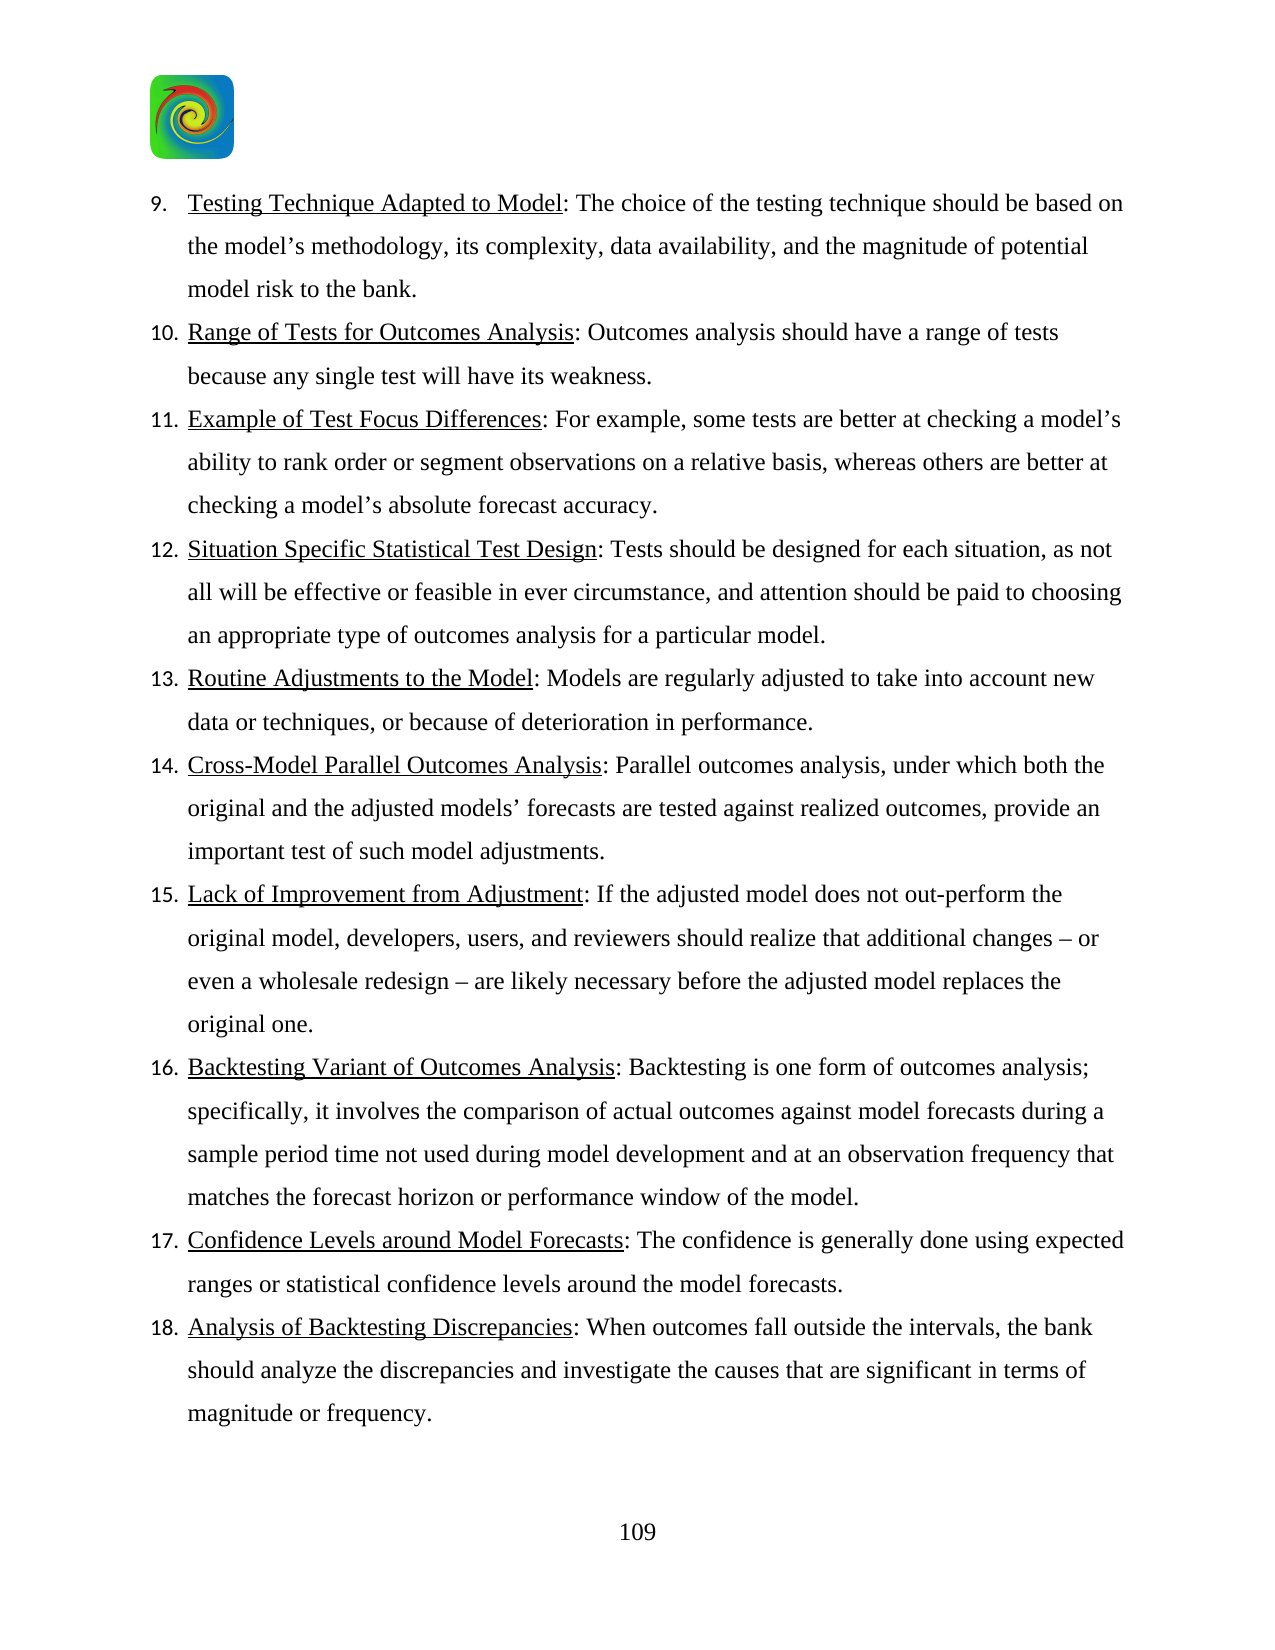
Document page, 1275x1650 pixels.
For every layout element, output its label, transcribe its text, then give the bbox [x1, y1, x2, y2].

list Situation Specific Statistical Test Design: Tests should be designed for each situation, as not all will be effective or feasible in ever circumstance, and attention should be paid to choosing an appropriate type of outcomes analysis for a particular model. [150, 534, 1125, 649]
picture [188, 75, 234, 159]
picture [150, 75, 223, 159]
list Lack of Improvement from Adjustment: If the adjusted model does not out-perform the original model, developers, users, and reviewers should realize that additional changes – or even a wholesale redesign – are likely necessary before the adjusted model replaces the original one. [150, 879, 1125, 1038]
list Confidence Levels around Model Forecasts: The confidence is generally done using expected ranges or statistical confidence levels around the model forecasts. [150, 1225, 1125, 1297]
list Analysis of Backtesting Discrepancies: When outcomes fall outside the intervals, the bank should analyze the discrepancies and investigate the causes that are significant in terms of magnitude or frequency. [150, 1312, 1125, 1427]
list Testing Technique Adapted to Model: The choice of the testing technique should be based on the model’s methodology, its complexity, data availability, and the magnitude of potential model risk to the bank. [150, 188, 1125, 303]
list Routine Adjustments to the Model: Models are regularly adjusted to take into account new data or techniques, or because of deterioration in performance. [150, 663, 1125, 736]
list Backtesting Variant of Outcomes Analysis: Backtesting is one form of outcomes analysis; specifically, it involves the comparison of actual outcomes against model forecasts during a sample period time not used during model development and at an observation frequency that matches the forecast horizon or performance window of the model. [150, 1052, 1125, 1211]
list Example of Test Focus Differences: For example, some tests are better at checking a model’s ability to rank order or segment observations on a relative basis, whereas others are better at checking a model’s absolute forecast accuracy. [150, 404, 1125, 519]
list Range of Tests for Outcomes Analysis: Outcomes analysis should have a range of tests because any single test will have its weakness. [150, 317, 1125, 389]
list Cross-Model Parallel Outcomes Analysis: Parallel outcomes analysis, under which both the original and the adjusted models’ forecasts are tested against realized outcomes, provide an important test of such model adjustments. [150, 750, 1125, 865]
